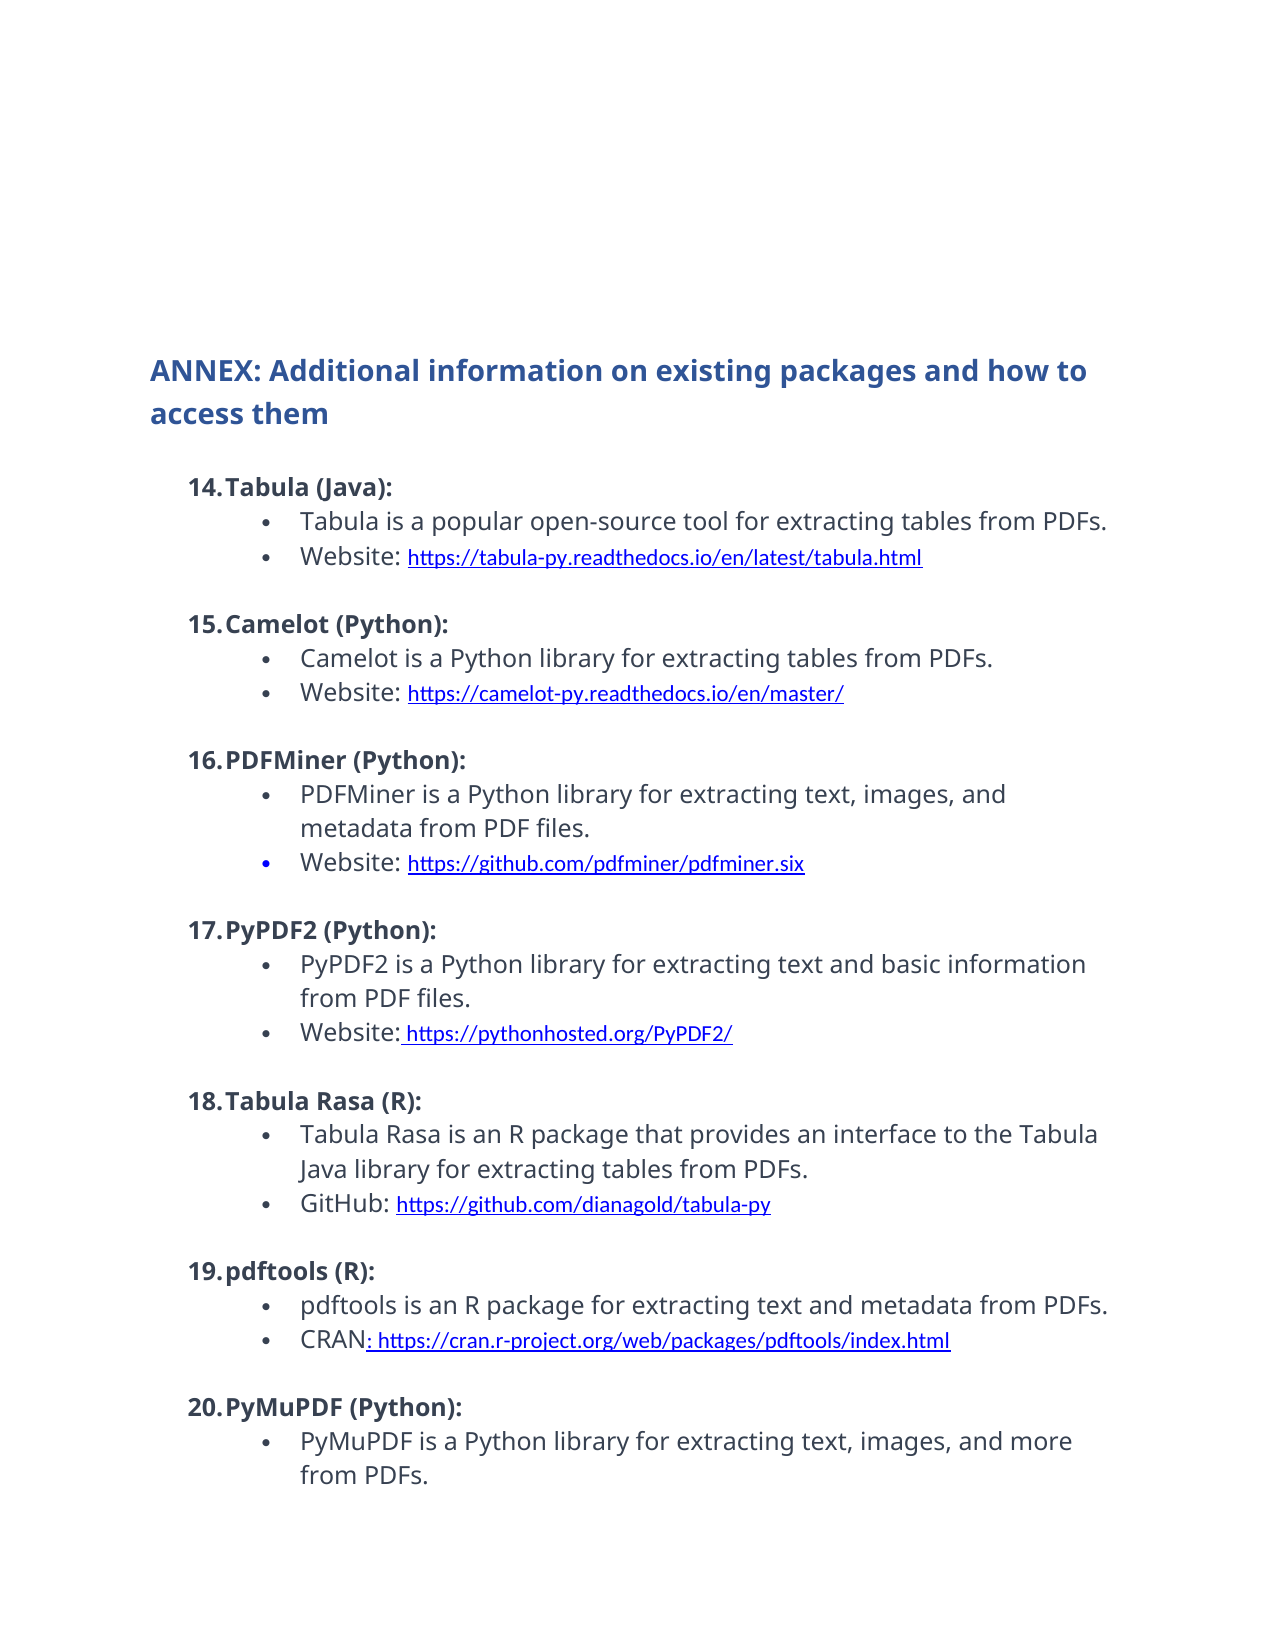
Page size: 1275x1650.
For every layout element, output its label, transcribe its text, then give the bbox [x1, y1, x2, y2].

subtitle ANNEX: Additional information on existing packages and how to access them [150, 350, 1125, 433]
list CRAN: https://cran.r-project.org/web/packages/pdftools/index.html [262, 1322, 1125, 1356]
list Website: https://camelot-py.readthedocs.io/en/master/ [262, 674, 1125, 708]
list Tabula Rasa is an R package that provides an interface to the Tabula Java library for extracting tables from PDFs. [262, 1117, 1125, 1185]
list pdftools is an R package for extracting text and metadata from PDFs. [262, 1287, 1125, 1322]
list GitHub: https://github.com/dianagold/tabula-py [262, 1185, 1125, 1219]
list pdftools (R): [187, 1253, 1125, 1287]
list Camelot (Python): [187, 606, 1125, 640]
list Website: https://pythonhosted.org/PyPDF2/ [262, 1015, 1125, 1049]
list PDFMiner (Python): [187, 742, 1125, 777]
list PDFMiner is a Python library for extracting text, images, and metadata from PDF files. [262, 777, 1125, 845]
list Website: https://github.com/pdfminer/pdfminer.six [262, 845, 1125, 879]
list Tabula Rasa (R): [187, 1083, 1125, 1117]
list Tabula is a popular open-source tool for extracting tables from PDFs. [262, 504, 1125, 538]
list Website: https://tabula-py.readthedocs.io/en/latest/tabula.html [262, 538, 1125, 572]
list Tabula (Java): [187, 470, 1125, 504]
list PyPDF2 (Python): [187, 913, 1125, 947]
list Camelot is a Python library for extracting tables from PDFs. [262, 640, 1125, 674]
list PyMuPDF is a Python library for extracting text, images, and more from PDFs. [262, 1424, 1125, 1492]
list PyPDF2 is a Python library for extracting text and basic information from PDF files. [262, 947, 1125, 1015]
list PyMuPDF (Python): [187, 1390, 1125, 1424]
